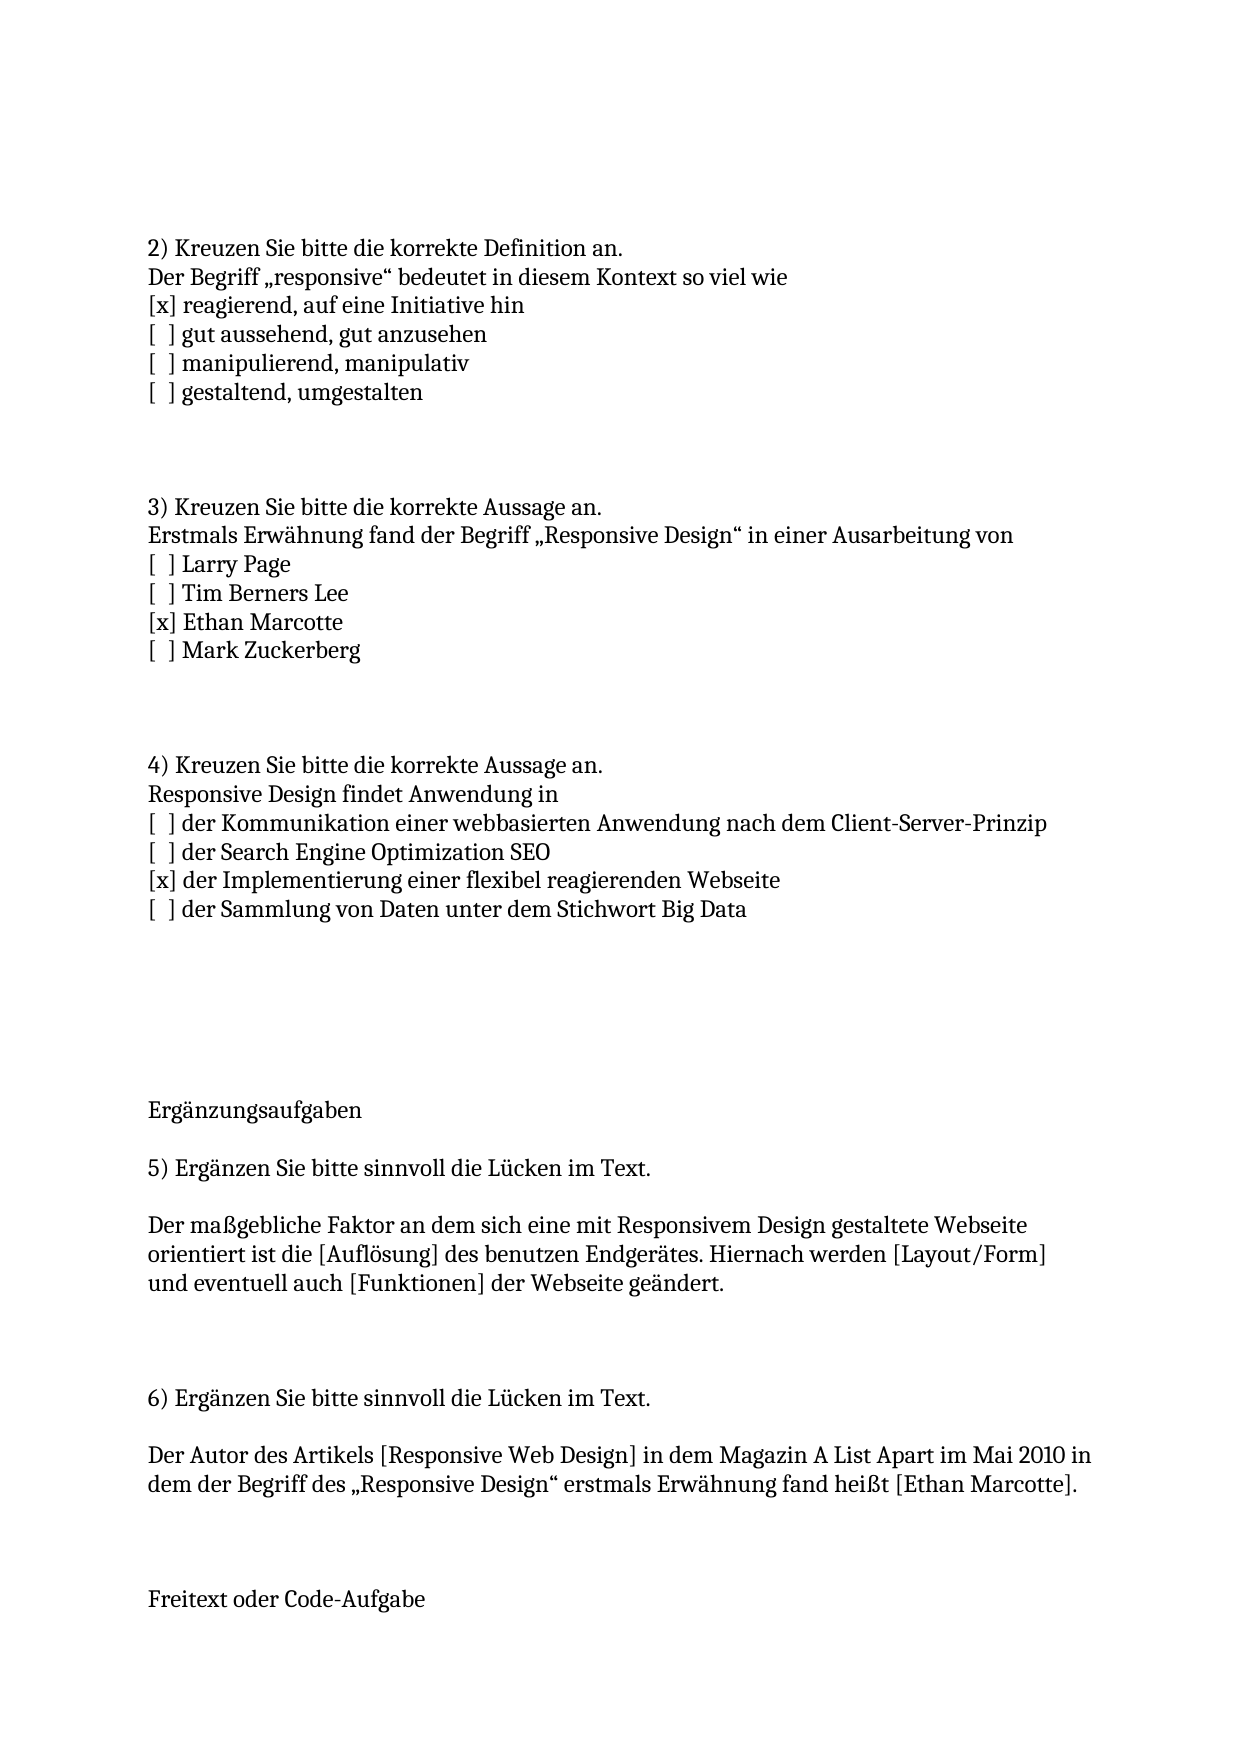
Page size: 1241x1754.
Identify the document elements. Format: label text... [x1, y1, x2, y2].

text [ ] Tim Berners Lee [148, 579, 1093, 608]
text 4) Kreuzen Sie bitte die korrekte Aussage an. [148, 751, 1093, 780]
text [x] reagierend, auf eine Initiative hin [148, 291, 1093, 320]
text Erstmals Erwähnung fand der Begriff „Responsive Design“ in einer Ausarbeitung von [148, 521, 1093, 550]
text 5) Ergänzen Sie bitte sinnvoll die Lücken im Text. [148, 1154, 1093, 1183]
text Der maßgebliche Faktor an dem sich eine mit Responsivem Design gestaltete Webseite orientiert ist die [Auflösung] des benutzen Endgerätes. Hiernach werden [Layout/Form] und eventuell auch [Funktionen] der Webseite geändert. [148, 1211, 1093, 1298]
text 6) Ergänzen Sie bitte sinnvoll die Lücken im Text. [148, 1384, 1093, 1413]
text [x] der Implementierung einer flexibel reagierenden Webseite [148, 866, 1093, 895]
text [ ] Larry Page [148, 550, 1093, 579]
text Freitext oder Code-Aufgabe [148, 1585, 1093, 1614]
text [ ] Mark Zuckerberg [148, 636, 1093, 665]
text [ ] gestaltend, umgestalten [148, 378, 1093, 406]
text [ ] der Search Engine Optimization SEO [148, 838, 1093, 866]
text 3) Kreuzen Sie bitte die korrekte Aussage an. [148, 493, 1093, 521]
text [x] Ethan Marcotte [148, 608, 1093, 636]
text Der Begriff „responsive“ bedeutet in diesem Kontext so viel wie [148, 263, 1093, 291]
text [ ] gut aussehend, gut anzusehen [148, 320, 1093, 349]
text [ ] der Kommunikation einer webbasierten Anwendung nach dem Client-Server-Prinzip [148, 809, 1093, 838]
text Ergänzungsaufgaben [148, 1096, 1093, 1125]
text 2) Kreuzen Sie bitte die korrekte Definition an. [148, 234, 1093, 263]
text [ ] manipulierend, manipulativ [148, 349, 1093, 378]
text Responsive Design findet Anwendung in [148, 780, 1093, 809]
text Der Autor des Artikels [Responsive Web Design] in dem Magazin A List Apart im Mai 2010 in dem der Begriff des „Responsive Design“ erstmals Erwähnung fand heißt [Ethan Marcotte]. [148, 1441, 1093, 1499]
text [ ] der Sammlung von Daten unter dem Stichwort Big Data [148, 895, 1093, 924]
